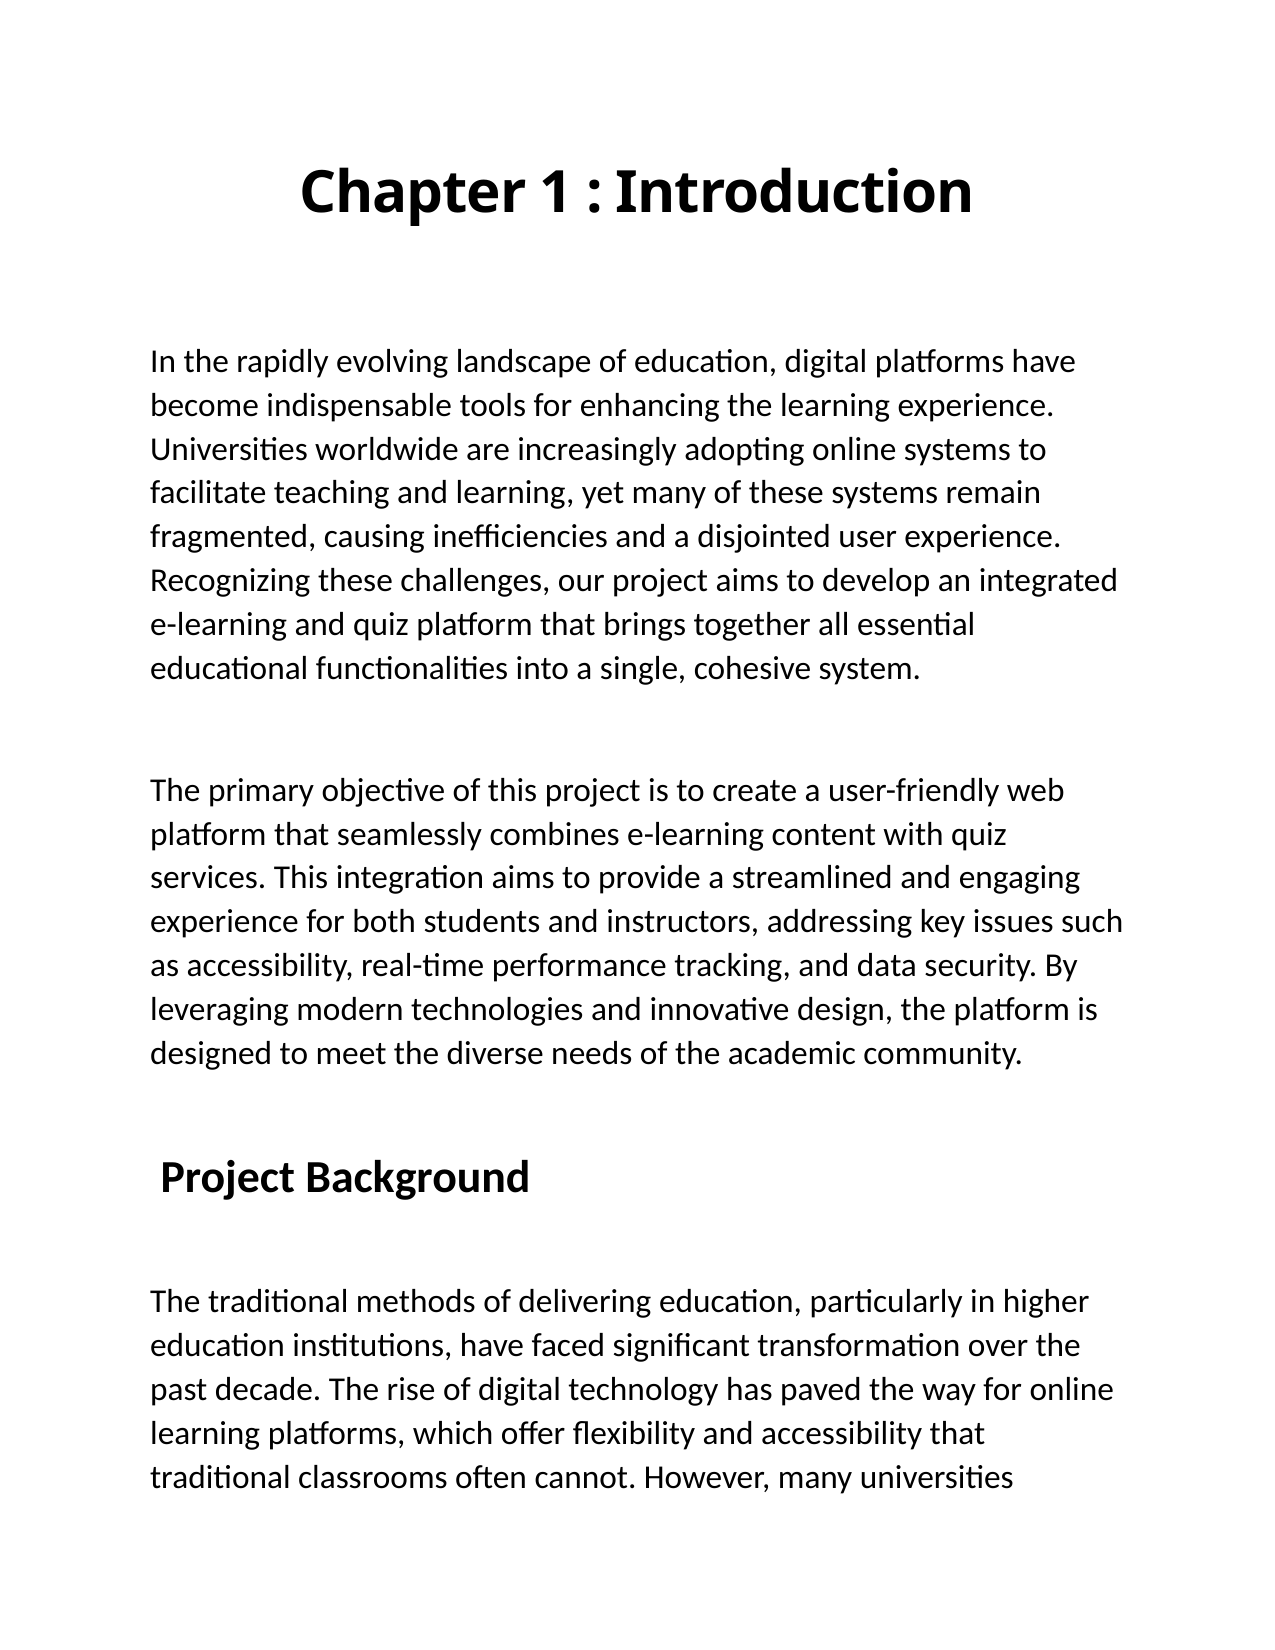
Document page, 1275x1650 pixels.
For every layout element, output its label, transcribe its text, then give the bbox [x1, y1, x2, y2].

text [150, 1280, 1125, 1497]
title Chapter 1 : Introduction [150, 150, 1125, 229]
text The primary objective of this project is to create a user-friendly web platform that seamlessly combines e-learning content with quiz services. This integration aims to provide a streamlined and engaging experience for both students and instructors, addressing key issues such as accessibility, real-time performance tracking, and data security. By leveraging modern technologies and innovative design, the platform is designed to meet the diverse needs of the academic community. [150, 769, 1125, 1073]
text Project Background [150, 1148, 1125, 1204]
text In the rapidly evolving landscape of education, digital platforms have become indispensable tools for enhancing the learning experience. Universities worldwide are increasingly adopting online systems to facilitate teaching and learning, yet many of these systems remain fragmented, causing inefficiencies and a disjointed user experience. Recognizing these challenges, our project aims to develop an integrated e-learning and quiz platform that brings together all essential educational functionalities into a single, cohesive system. [150, 340, 1125, 688]
